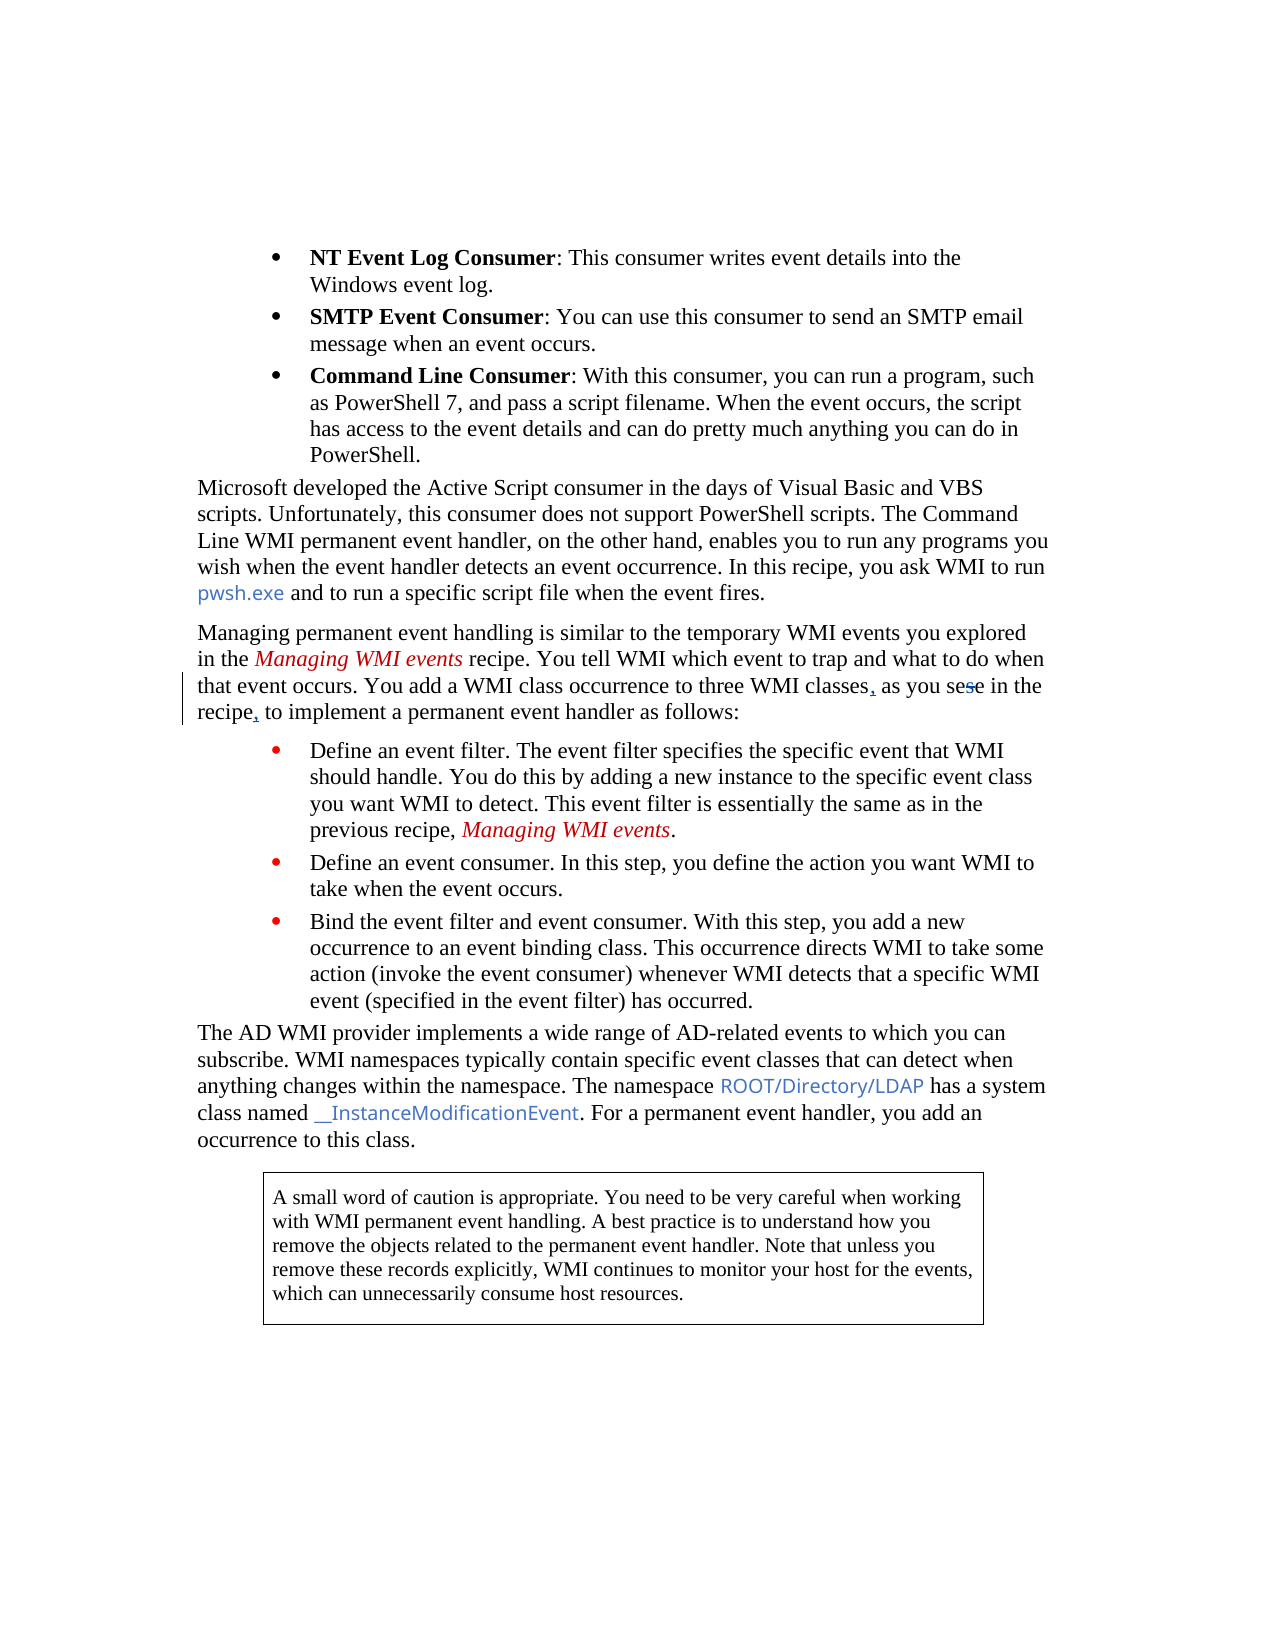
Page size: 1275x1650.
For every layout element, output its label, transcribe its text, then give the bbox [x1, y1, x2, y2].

text Define an event filter. The event filter specifies the specific event that WMI should handle. You do this by adding a new instance to the specific event class you want WMI to detect. This event filter is essentially the same as in the previous recipe, Managing WMI events. [272, 737, 1050, 842]
text Define an event consumer. In this step, you define the action you want WMI to take when the event occurs. [272, 849, 1050, 901]
text NT Event Log Consumer: This consumer writes event details into the Windows event log. [272, 244, 1050, 297]
text A small word of caution is appropriate. You need to be very careful when working with WMI permanent event handling. A best practice is to understand how you remove the objects related to the permanent event handler. Note that unless you remove these records explicitly, WMI continues to monitor your host for the events, which can unnecessarily consume host resources. [264, 1173, 983, 1324]
text Managing permanent event handling is similar to the temporary WMI events you explored in the Managing WMI events recipe. You tell WMI which event to trap and what to do when that event occurs. You add a WMI class occurrence to three WMI classes as you see in the recipe to implement a permanent event handler as follows: [197, 619, 1050, 724]
text Command Line Consumer: With this consumer, you can run a program, such as PowerShell 7, and pass a script filename. When the event occurs, the script has access to the event details and can do pretty much anything you can do in PowerShell. [272, 362, 1050, 468]
text The AD WMI provider implements a wide range of AD-related events to which you can subscribe. WMI namespaces typically contain specific event classes that can detect when anything changes within the namespace. The namespace ROOT/Directory/LDAP has a system class named __InstanceModificationEvent. For a permanent event handler, you add an occurrence to this class. [197, 1019, 1050, 1153]
text Bind the event filter and event consumer. With this step, you add a new occurrence to an event binding class. This occurrence directs WMI to take some action (invoke the event consumer) whenever WMI detects that a specific WMI event (specified in the event filter) has occurred. [272, 908, 1050, 1013]
text SMTP Event Consumer: You can use this consumer to send an SMTP email message when an event occurs. [272, 303, 1050, 356]
text Microsoft developed the Active Script consumer in the days of Visual Basic and VBS scripts. Unfortunately, this consumer does not support PowerShell scripts. The Command Line WMI permanent event handler, on the other hand, enables you to run any programs you wish when the event handler detects an event occurrence. In this recipe, you ask WMI to run pwsh.exe and to run a specific script file when the event fires. [197, 474, 1050, 607]
